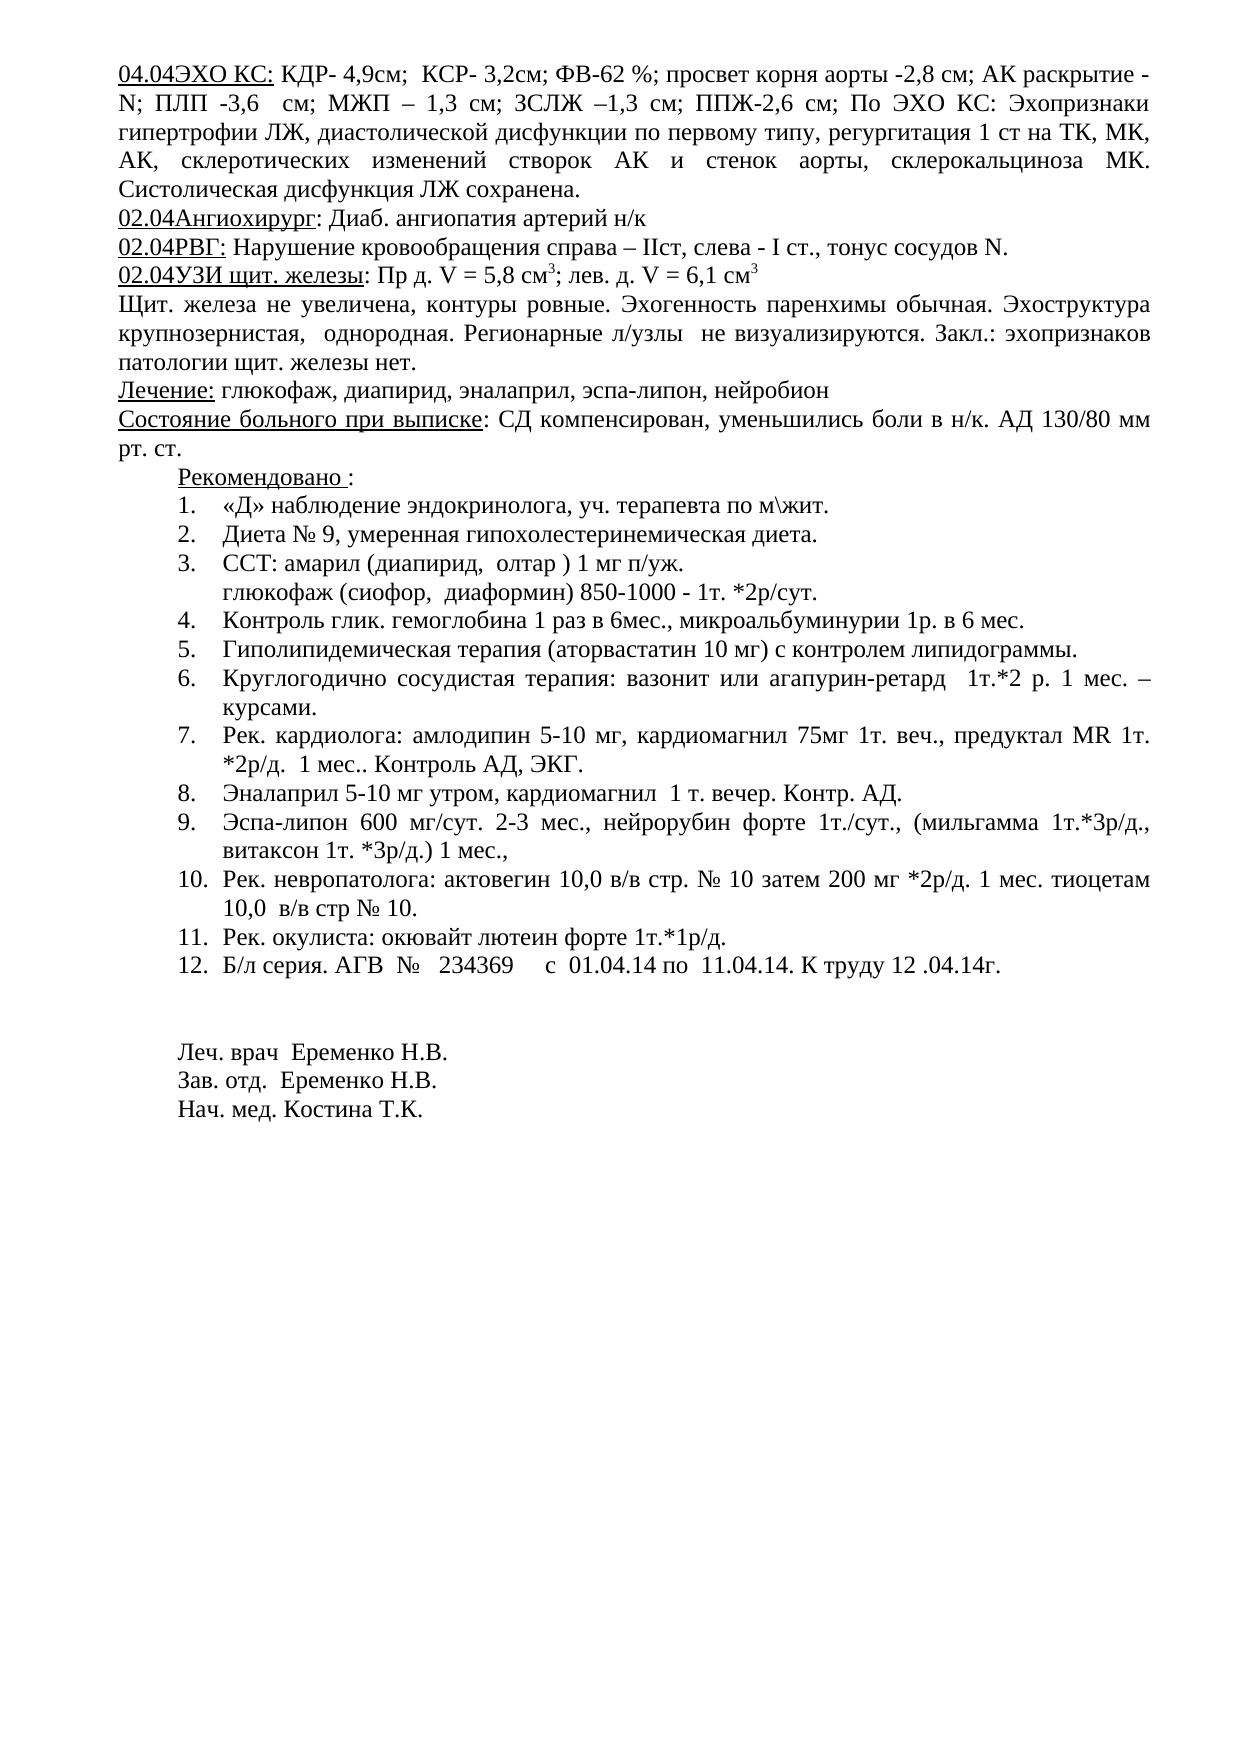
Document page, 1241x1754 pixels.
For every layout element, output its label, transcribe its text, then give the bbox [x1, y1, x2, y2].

text Состояние больного при выписке: СД компенсирован, уменьшились боли в н/к. АД 130/80 мм рт. ст. [118, 404, 1152, 462]
text 02.04УЗИ щит. железы: Пр д. V = 5,8 см3; лев. д. V = 6,1 см3 [118, 260, 1152, 289]
text Лечение: глюкофаж, диапирид, эналаприл, эспа-липон, нейробион [118, 375, 1152, 404]
list Контроль глик. гемоглобина 1 раз в 6мес., микроальбуминурии 1р. в 6 мес. [177, 605, 1152, 634]
list Рек. невропатолога: актовегин 10,0 в/в стр. № 10 затем 200 мг *2р/д. 1 мес. тиоцетам 10,0 в/в стр № 10. [177, 864, 1152, 922]
text Рекомендовано : [177, 462, 1152, 490]
list Б/л серия. АГВ № 234369 с 01.04.14 по 11.04.14. К труду 12 .04.14г. [177, 950, 1152, 979]
list Рек. окулиста: окювайт лютеин форте 1т.*1р/д. [177, 922, 1152, 950]
text Нач. мед. Костина Т.К. [177, 1094, 1152, 1123]
text Щит. железа не увеличена, контуры ровные. Эхогенность паренхимы обычная. Эхоструктура крупнозернистая, однородная. Регионарные л/узлы не визуализируются. Закл.: эхопризнаков патологии щит. железы нет. [118, 289, 1152, 375]
text Зав. отд. Еременко Н.В. [177, 1065, 1152, 1094]
list «Д» наблюдение эндокринолога, уч. терапевта по м\жит. [177, 490, 1152, 519]
text 04.04ЭХО КС: КДР- 4,9см; КСР- 3,2см; ФВ-62 %; просвет корня аорты -2,8 см; АК раскрытие - N; ПЛП -3,6 см; МЖП – 1,3 см; ЗСЛЖ –1,3 см; ППЖ-2,6 см; По ЭХО КС: Эхопризнаки гипертрофии ЛЖ, диастолической дисфункции по первому типу, регургитация 1 ст на ТК, МК, АК, склеротических изменений створок АК и стенок аорты, склерокальциноза МК. Систолическая дисфункция ЛЖ сохранена. [118, 59, 1152, 203]
list Круглогодично сосудистая терапия: вазонит или агапурин-ретард 1т.*2 р. 1 мес. – курсами. [177, 663, 1152, 720]
list ССТ: амарил (диапирид, олтар ) 1 мг п/уж. [177, 548, 1152, 577]
list Эспа-липон 600 мг/сут. 2-3 мес., нейрорубин форте 1т./сут., (мильгамма 1т.*3р/д., витаксон 1т. *3р/д.) 1 мес., [177, 807, 1152, 864]
list Рек. кардиолога: амлодипин 5-10 мг, кардиомагнил 75мг 1т. веч., предуктал МR 1т. *2р/д. 1 мес.. Контроль АД, ЭКГ. [177, 720, 1152, 778]
list Диета № 9, умеренная гипохолестеринемическая диета. [177, 519, 1152, 548]
text 02.04РВГ: Нарушение кровообращения справа – IIст, слева - I ст., тонус сосудов N. [118, 232, 1152, 260]
list Эналаприл 5-10 мг утром, кардиомагнил 1 т. вечер. Контр. АД. [177, 778, 1152, 807]
text 02.04Ангиохирург: Диаб. ангиопатия артерий н/к [118, 203, 1152, 232]
list Гиполипидемическая терапия (аторвастатин 10 мг) с контролем липидограммы. [177, 634, 1152, 663]
text глюкофаж (сиофор, диаформин) 850-1000 - 1т. *2р/сут. [222, 577, 1152, 605]
subtitle Леч. врач Еременко Н.В. [177, 1037, 1152, 1065]
